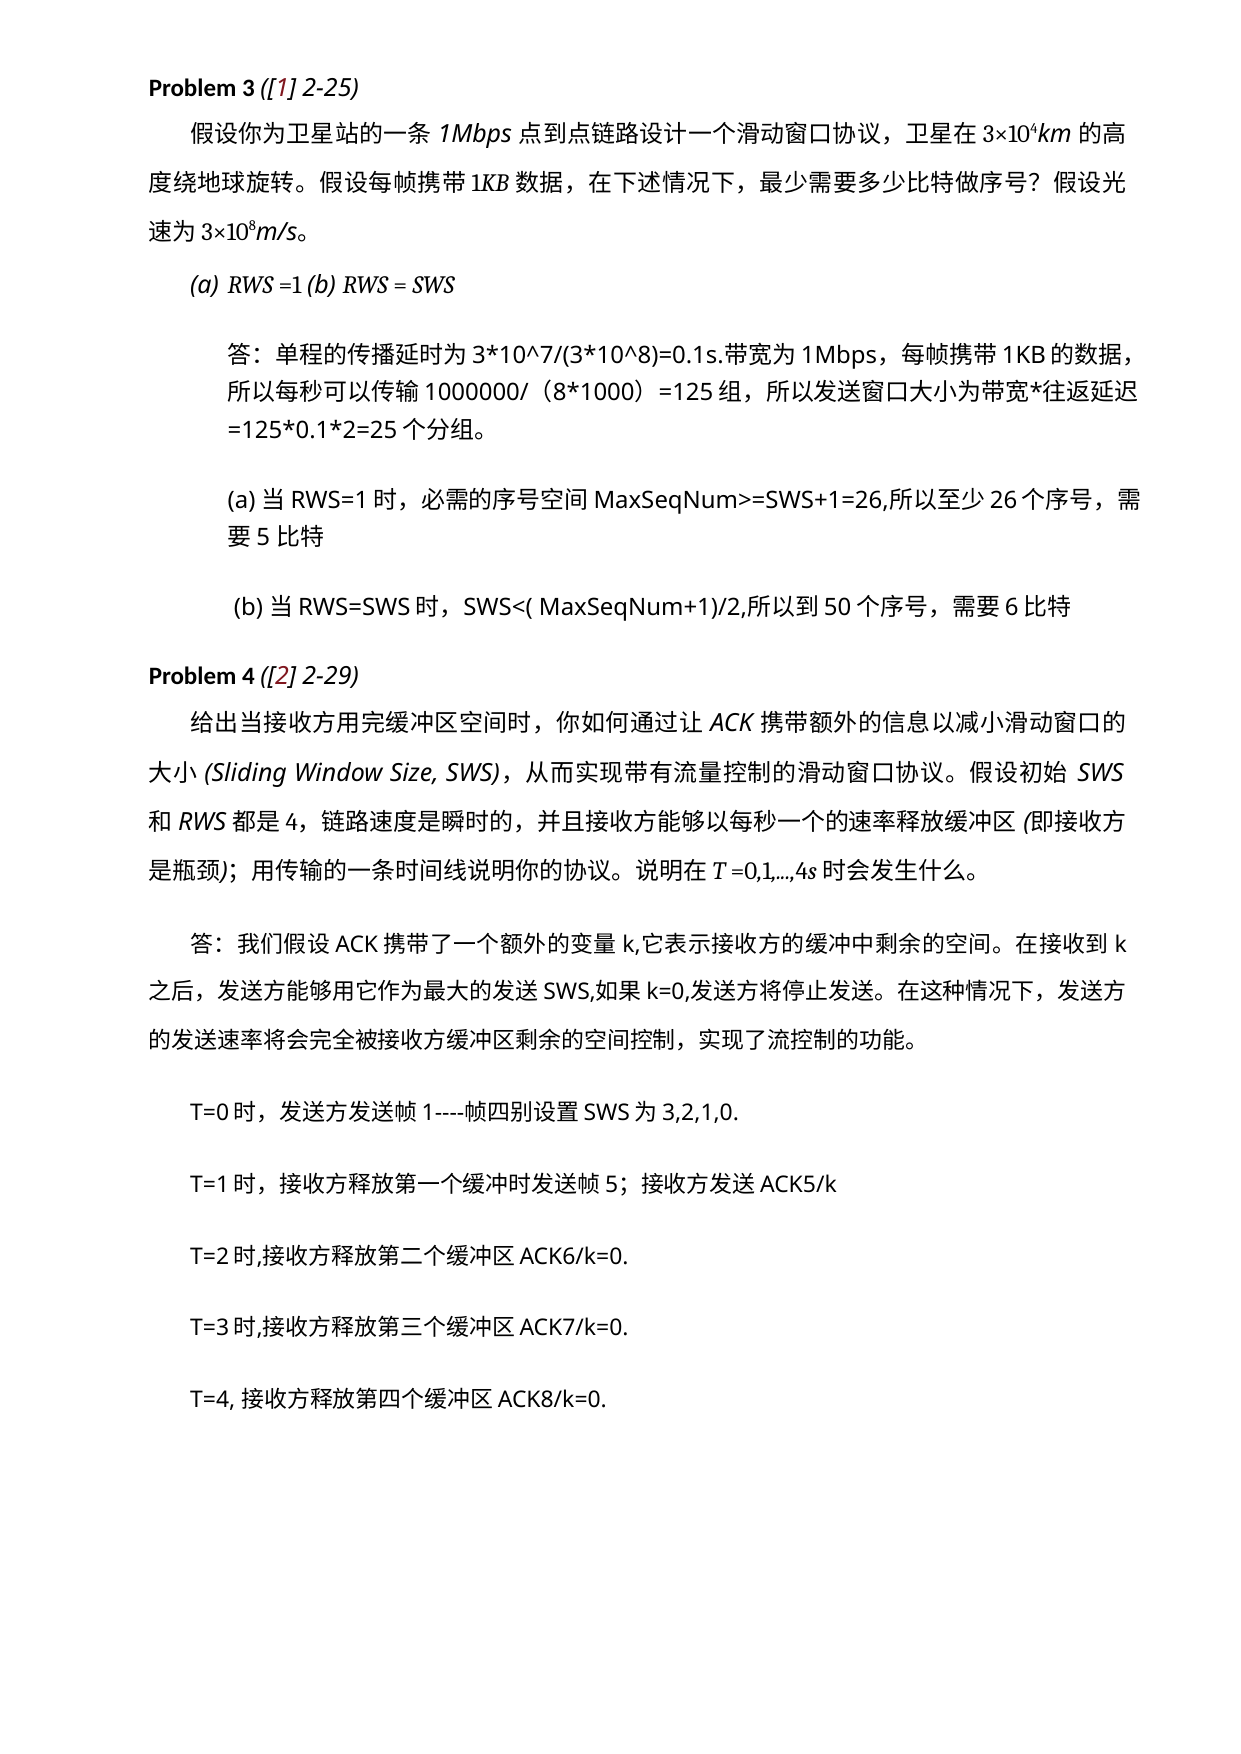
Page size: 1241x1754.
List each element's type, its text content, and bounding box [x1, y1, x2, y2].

subtitle Problem 3 ([1] 2-25) [148, 69, 1148, 103]
list (a) 当RWS=1时，必需的序号空间MaxSeqNum>=SWS+1=26,所以至少26个序号，需要5 比特 [227, 480, 1148, 553]
text T=4, 接收方释放第四个缓冲区ACK8/k=0. [148, 1381, 1127, 1414]
text 给出当接收方用完缓冲区空间时，你如何通过让 ACK 携带额外的信息以减小滑动窗口的大小 (Sliding Window Size, SWS)，从而实现带有流量控制的滑动窗口协议。假设初始 SWS 和 RWS 都是4，链路速度是瞬时的，并且接收方能够以每秒一个的速率释放缓冲区 (即接收方是瓶颈)；用传输的一条时间线说明你的协议。说明在 T =0,1,...,4s 时会发生什么。 [148, 704, 1127, 887]
list (b) 当RWS=SWS时，SWS<( MaxSeqNum+1)/2,所以到50个序号，需要6比特 [227, 588, 1148, 623]
subtitle Problem 4 ([2] 2-29) [148, 658, 1148, 692]
list 答：单程的传播延时为3*10^7/(3*10^8)=0.1s.带宽为1Mbps，每帧携带1KB的数据，所以每秒可以传输1000000/（8*1000）=125组，所以发送窗口大小为带宽*往返延迟=125*0.1*2=25个分组。 [227, 336, 1148, 445]
text T=1时，接收方释放第一个缓冲时发送帧5；接收方发送ACK5/k [148, 1166, 1127, 1199]
list RWS =1 (b) RWS = SWS [190, 266, 1148, 300]
text T=3时,接收方释放第三个缓冲区ACK7/k=0. [148, 1309, 1127, 1343]
text 假设你为卫星站的一条 1Mbps 点到点链路设计一个滑动窗口协议，卫星在3×104km 的高度绕地球旋转。假设每帧携带1KB 数据，在下述情况下，最少需要多少比特做序号？假设光速为3×108m/s。 [148, 115, 1127, 247]
text T=2时,接收方释放第二个缓冲区ACK6/k=0. [148, 1237, 1127, 1271]
text 答：我们假设ACK携带了一个额外的变量k,它表示接收方的缓冲中剩余的空间。在接收到k之后，发送方能够用它作为最大的发送SWS,如果k=0,发送方将停止发送。在这种情况下，发送方的发送速率将会完全被接收方缓冲区剩余的空间控制，实现了流控制的功能。 [148, 926, 1127, 1055]
text T=0时，发送方发送帧1----帧四别设置SWS为3,2,1,0. [148, 1094, 1127, 1127]
